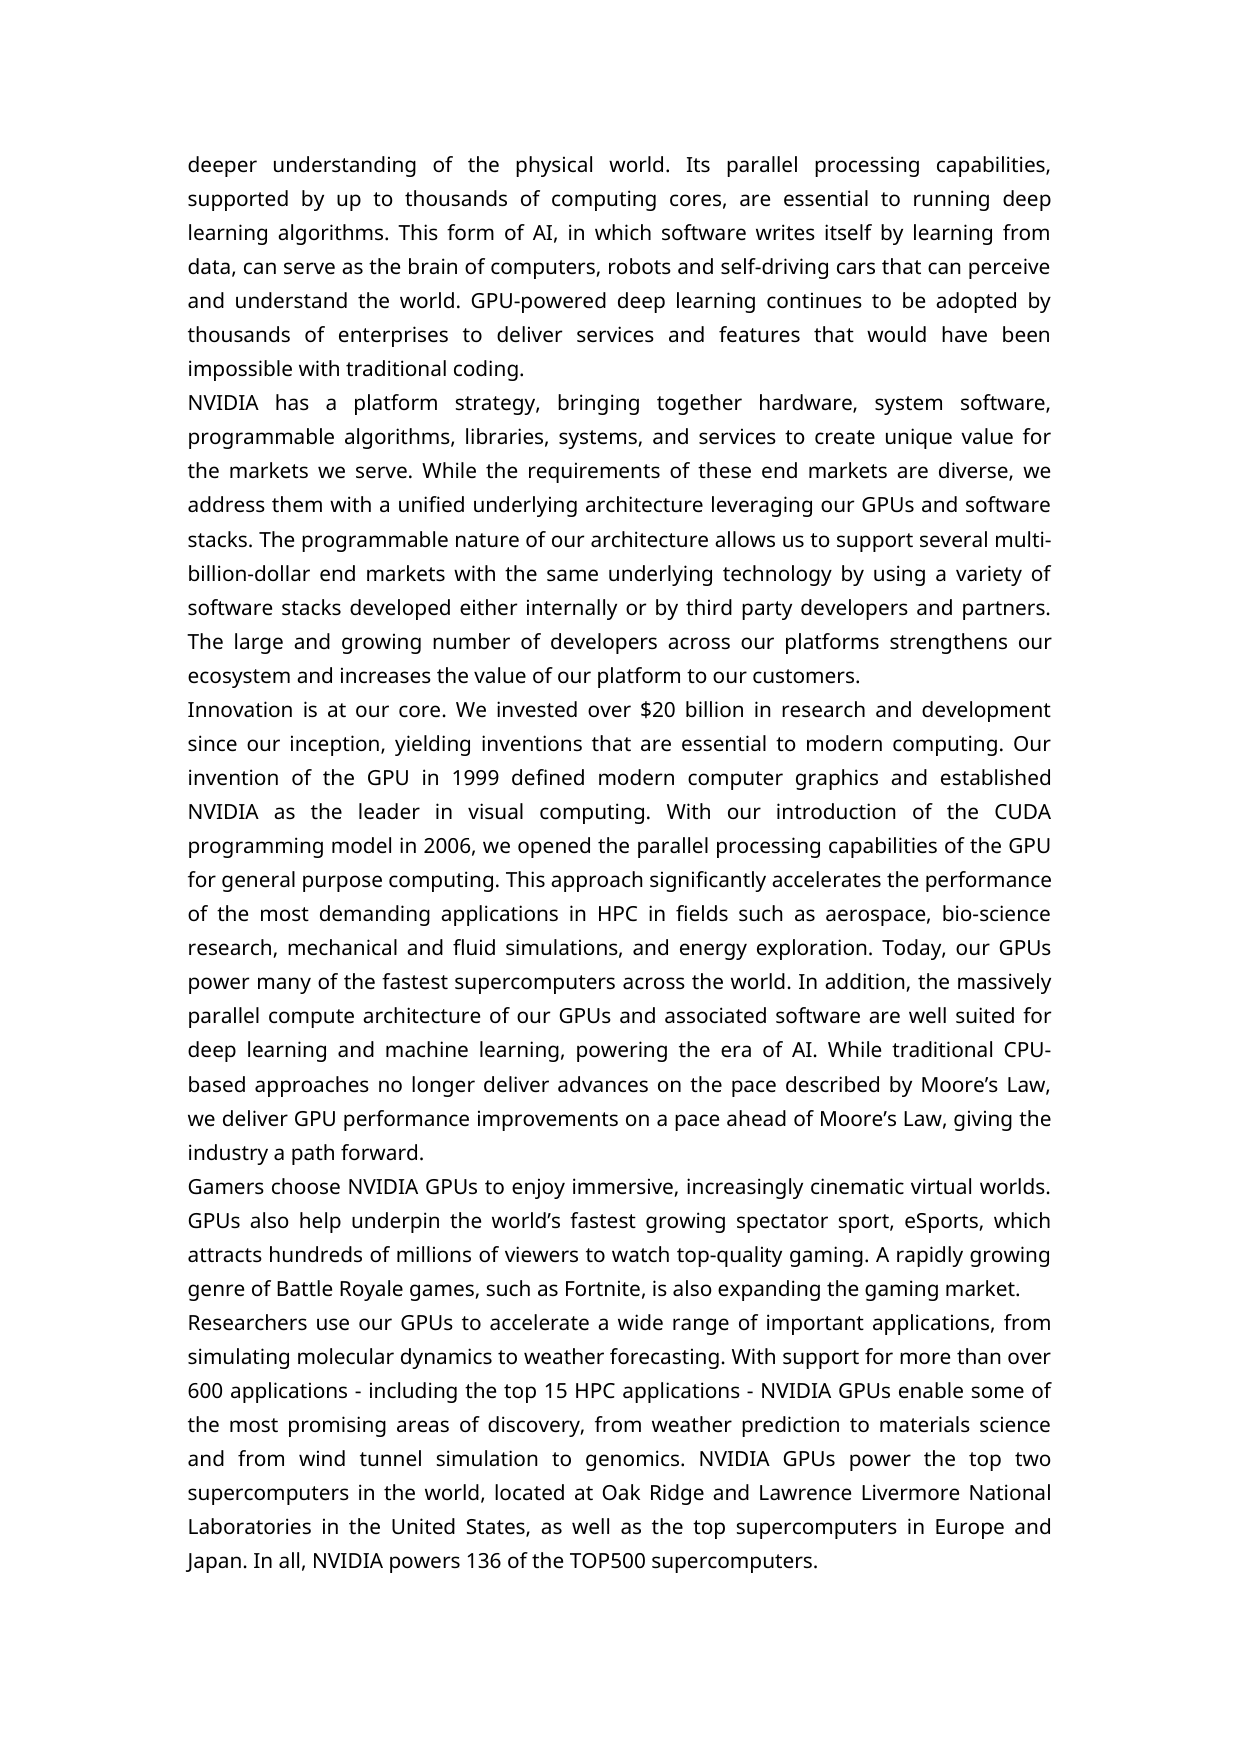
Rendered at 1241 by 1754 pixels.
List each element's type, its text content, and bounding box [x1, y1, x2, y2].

text NVIDIA has a platform strategy, bringing together hardware, system software, programmable algorithms, libraries, systems, and services to create unique value for the markets we serve. While the requirements of these end markets are diverse, we address them with a unified underlying architecture leveraging our GPUs and software stacks. The programmable nature of our architecture allows us to support several multi-billion-dollar end markets with the same underlying technology by using a variety of software stacks developed either internally or by third party developers and partners. The large and growing number of developers across our platforms strengthens our ecosystem and increases the value of our platform to our customers. [187, 388, 1053, 689]
text Researchers use our GPUs to accelerate a wide range of important applications, from simulating molecular dynamics to weather forecasting. With support for more than over 600 applications - including the top 15 HPC applications - NVIDIA GPUs enable some of the most promising areas of discovery, from weather prediction to materials science and from wind tunnel simulation to genomics. NVIDIA GPUs power the top two supercomputers in the world, located at Oak Ridge and Lawrence Livermore National Laboratories in the United States, as well as the top supercomputers in Europe and Japan. In all, NVIDIA powers 136 of the TOP500 supercomputers. [187, 1308, 1053, 1575]
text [187, 150, 1053, 383]
text Gamers choose NVIDIA GPUs to enjoy immersive, increasingly cinematic virtual worlds. GPUs also help underpin the world’s fastest growing spectator sport, eSports, which attracts hundreds of millions of viewers to watch top-quality gaming. A rapidly growing genre of Battle Royale games, such as Fortnite, is also expanding the gaming market. [187, 1172, 1053, 1302]
text Innovation is at our core. We invested over $20 billion in research and development since our inception, yielding inventions that are essential to modern computing. Our invention of the GPU in 1999 defined modern computer graphics and established NVIDIA as the leader in visual computing. With our introduction of the CUDA programming model in 2006, we opened the parallel processing capabilities of the GPU for general purpose computing. This approach significantly accelerates the performance of the most demanding applications in HPC in fields such as aerospace, bio-science research, mechanical and fluid simulations, and energy exploration. Today, our GPUs power many of the fastest supercomputers across the world. In addition, the massively parallel compute architecture of our GPUs and associated software are well suited for deep learning and machine learning, powering the era of AI. While traditional CPU-based approaches no longer deliver advances on the pace described by Moore’s Law, we deliver GPU performance improvements on a pace ahead of Moore’s Law, giving the industry a path forward. [187, 695, 1053, 1166]
